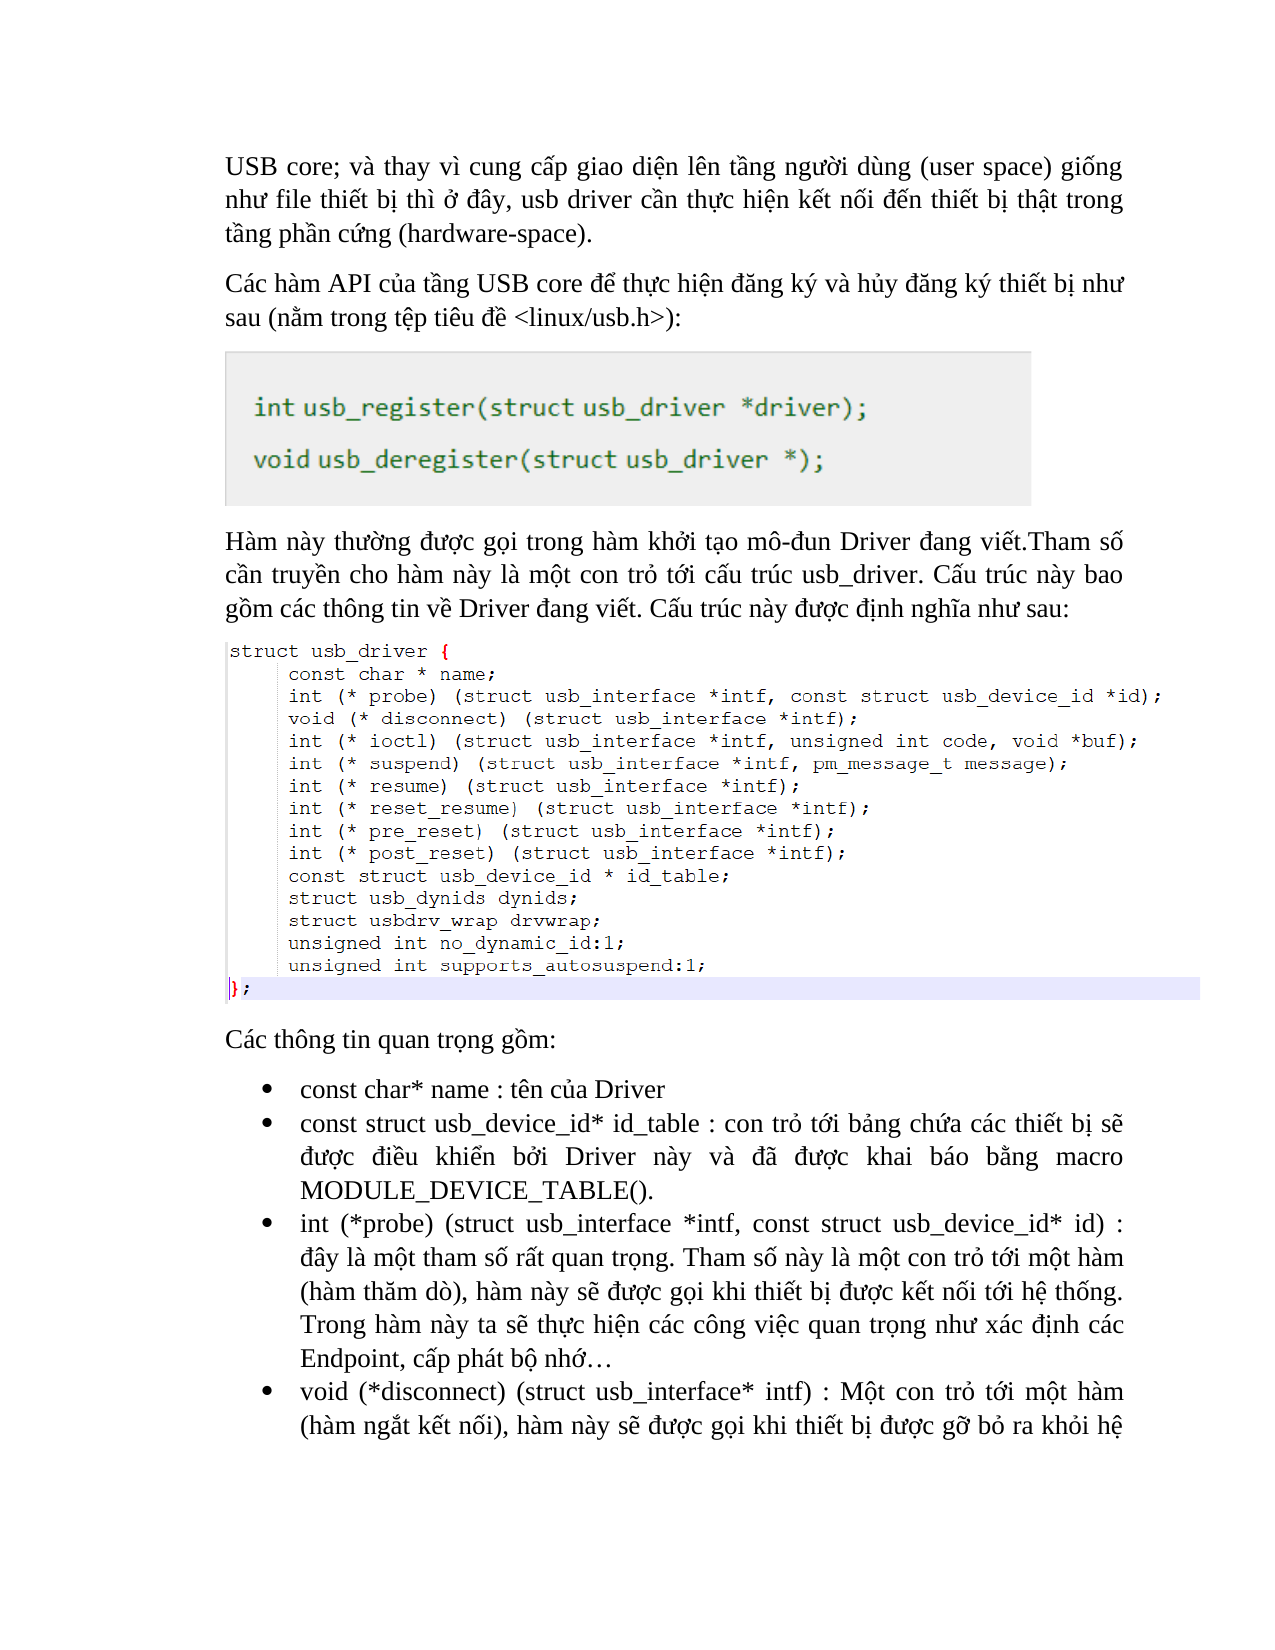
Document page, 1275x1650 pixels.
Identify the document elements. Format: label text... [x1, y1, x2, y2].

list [262, 1375, 1125, 1440]
picture [225, 351, 1032, 506]
list const char* name : tên của Driver [262, 1073, 1125, 1104]
text Các hàm API của tầng USB core để thực hiện đăng ký và hủy đăng ký thiết bị như sau (nằm trong tệp tiêu đề <linux/usb.h>): [225, 267, 1125, 332]
picture [225, 642, 1200, 1004]
text Hàm này thường được gọi trong hàm khởi tạo mô-đun Driver đang viết.Tham số cần truyền cho hàm này là một con trỏ tới cấu trúc usb_driver. Cấu trúc này bao gồm các thông tin về Driver đang viết. Cấu trúc này được định nghĩa như sau: [225, 525, 1125, 623]
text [225, 150, 1125, 248]
text Các thông tin quan trọng gồm: [225, 1023, 1125, 1054]
list int (*probe) (struct usb_interface *intf, const struct usb_device_id* id) : đây là một tham số rất quan trọng. Tham số này là một con trỏ tới một hàm (hàm thăm dò), hàm này sẽ được gọi khi thiết bị được kết nối tới hệ thống. Trong hàm này ta sẽ thực hiện các công việc quan trọng như xác định các Endpoint, cấp phát bộ nhớ… [262, 1207, 1125, 1373]
list const struct usb_device_id* id_table : con trỏ tới bảng chứa các thiết bị sẽ được điều khiển bởi Driver này và đã được khai báo bằng macro MODULE_DEVICE_TABLE(). [262, 1107, 1125, 1205]
